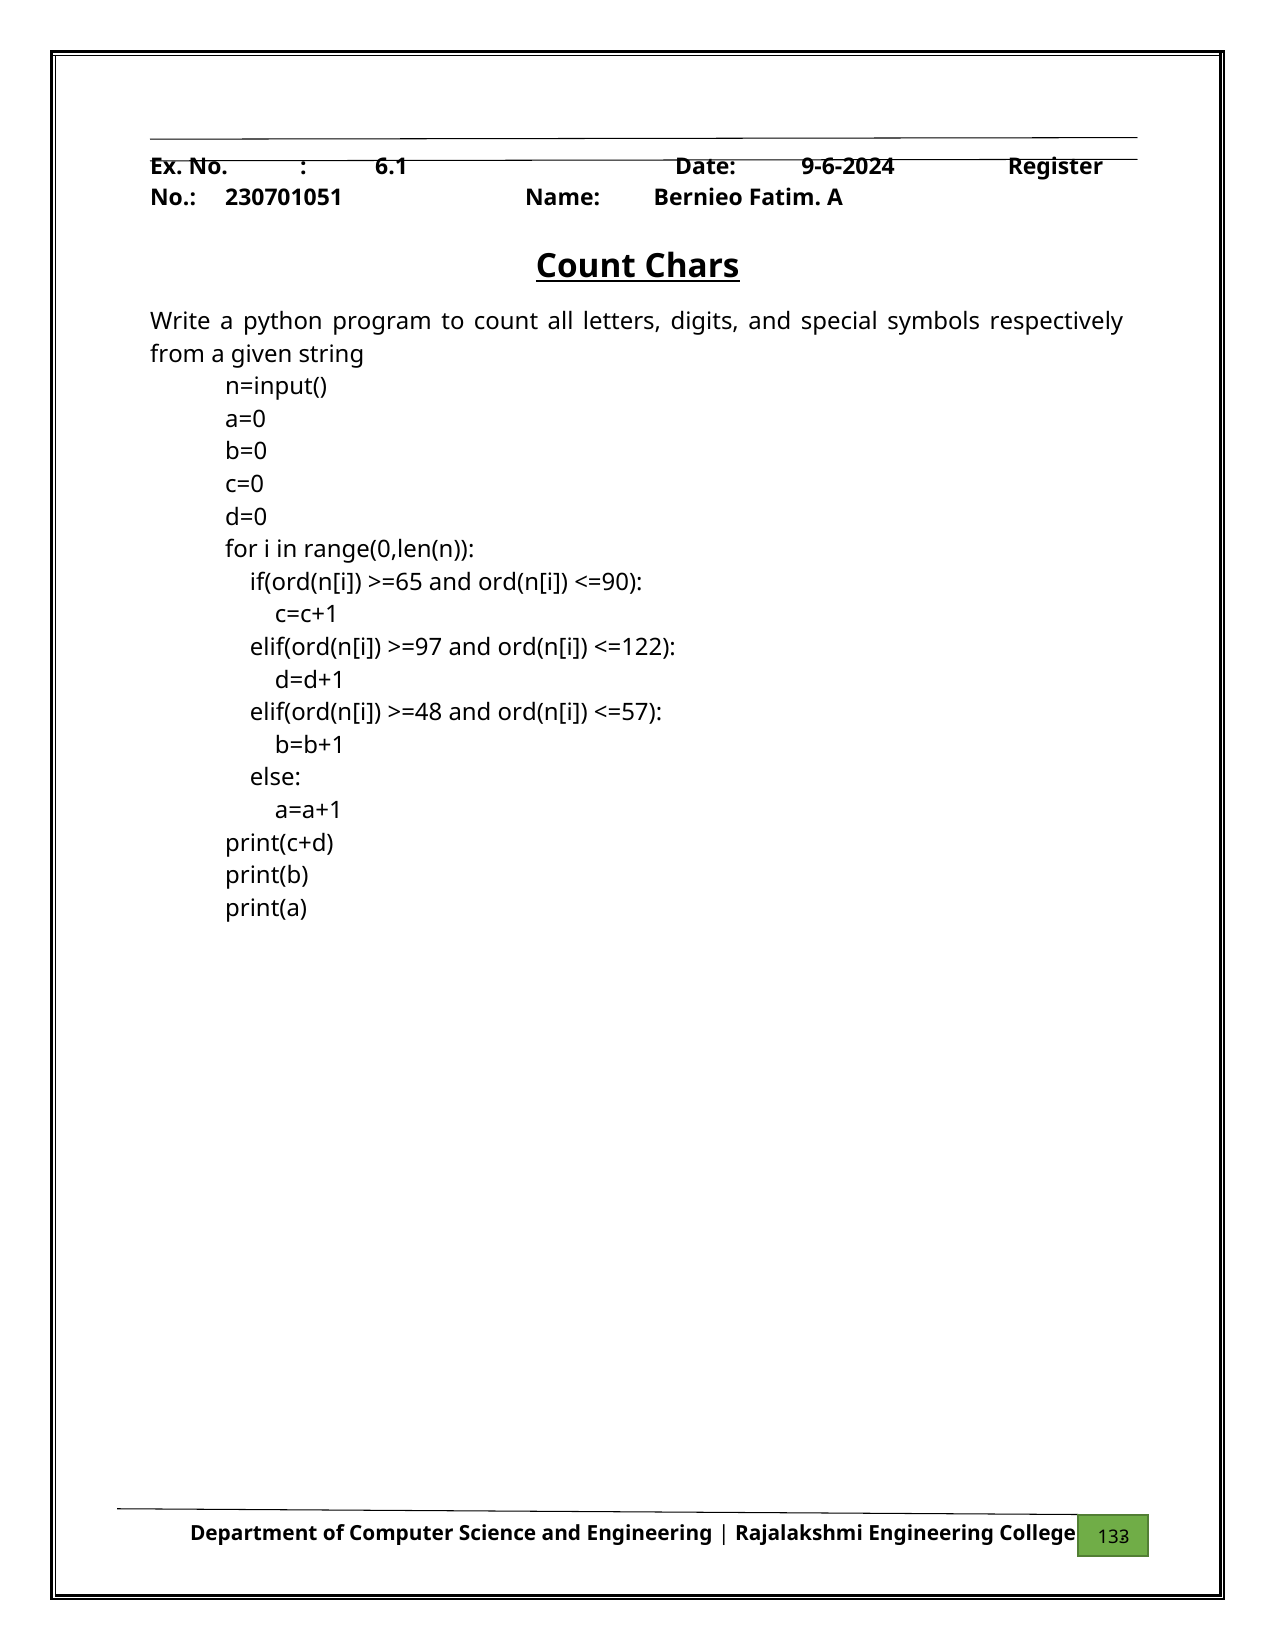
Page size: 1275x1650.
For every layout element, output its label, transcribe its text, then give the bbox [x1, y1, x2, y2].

text c=0 [225, 467, 1125, 499]
text c=c+1 [225, 597, 1125, 630]
text d=d+1 [225, 662, 1125, 695]
text Write a python program to count all letters, digits, and special symbols respectively from a given string [150, 304, 1125, 369]
text print(a) [225, 891, 1125, 923]
text elif(ord(n[i]) >=97 and ord(n[i]) <=122): [225, 630, 1125, 662]
text elif(ord(n[i]) >=48 and ord(n[i]) <=57): [225, 695, 1125, 728]
text if(ord(n[i]) >=65 and ord(n[i]) <=90): [225, 564, 1125, 597]
text Count Chars [150, 242, 1125, 287]
text b=0 [225, 434, 1125, 467]
text b=b+1 [225, 728, 1125, 760]
text print(b) [225, 858, 1125, 891]
text n=input() [225, 369, 1125, 402]
text for i in range(0,len(n)): [225, 532, 1125, 564]
text a=0 [225, 402, 1125, 434]
text else: [225, 760, 1125, 793]
text print(c+d) [225, 825, 1125, 858]
text Ex. No. : 6.1 Date: 9-6-2024 Register No.: 230701051 Name: Bernieo Fatim. A [150, 160, 1125, 212]
text d=0 [225, 499, 1125, 532]
text a=a+1 [225, 793, 1125, 825]
